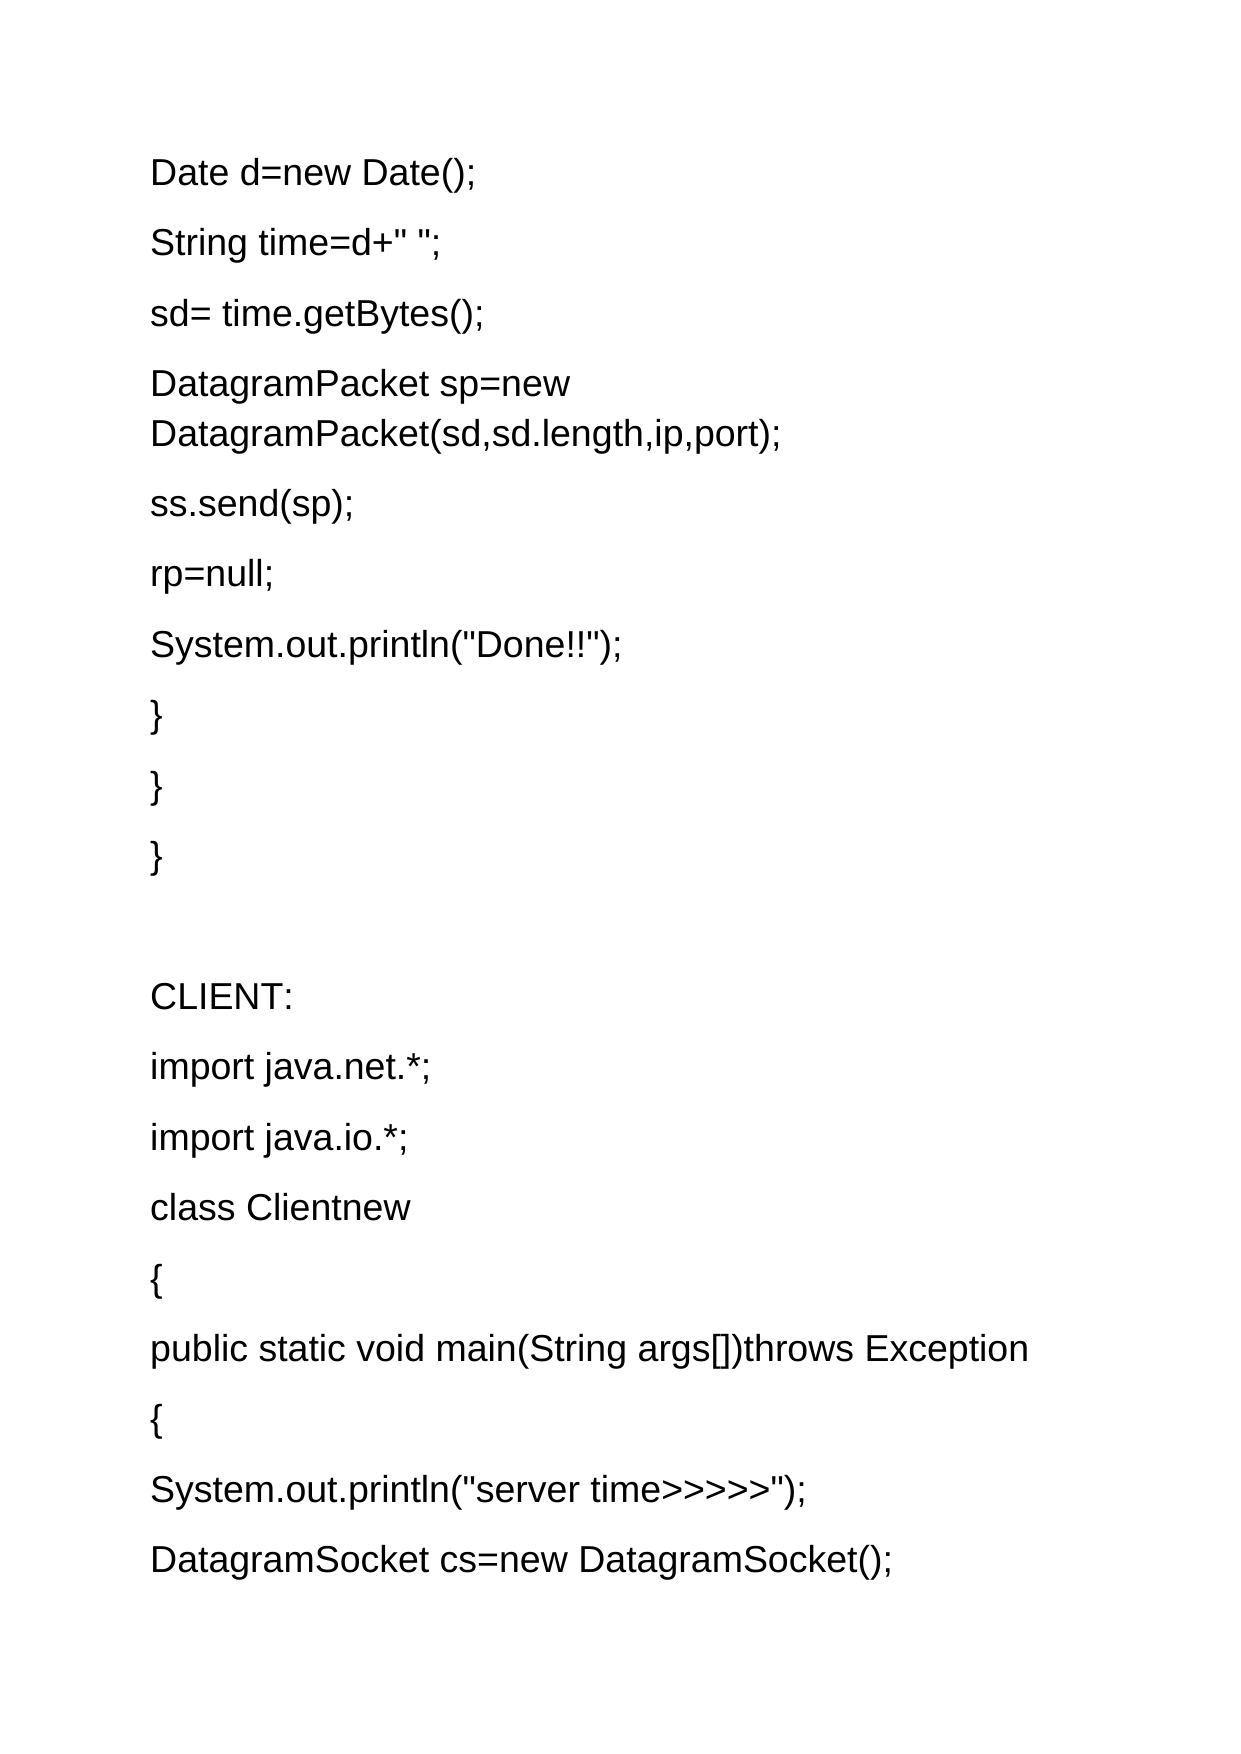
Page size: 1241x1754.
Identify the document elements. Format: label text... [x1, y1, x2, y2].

text public static void main(String args[])throws Exception [150, 1326, 1090, 1369]
text class Clientnew [150, 1185, 1090, 1228]
text sd= time.getBytes(); [150, 291, 1090, 334]
text import java.net.*; [150, 1044, 1090, 1088]
text { [150, 1256, 1090, 1299]
text DatagramSocket cs=new DatagramSocket(); [150, 1537, 1090, 1581]
text DatagramPacket sp=new DatagramPacket(sd,sd.length,ip,port); [150, 361, 1090, 454]
text System.out.println("Done!!"); [150, 622, 1090, 665]
text { [150, 1397, 1090, 1440]
text } [150, 833, 1090, 876]
text CLIENT: [150, 974, 1090, 1017]
text rp=null; [150, 552, 1090, 595]
text System.out.println("server time>>>>>"); [150, 1467, 1090, 1510]
text String time=d+" "; [150, 220, 1090, 263]
text } [150, 763, 1090, 806]
text import java.io.*; [150, 1115, 1090, 1158]
text } [150, 692, 1090, 736]
text ss.send(sp); [150, 481, 1090, 524]
text Date d=new Date(); [150, 150, 1090, 193]
